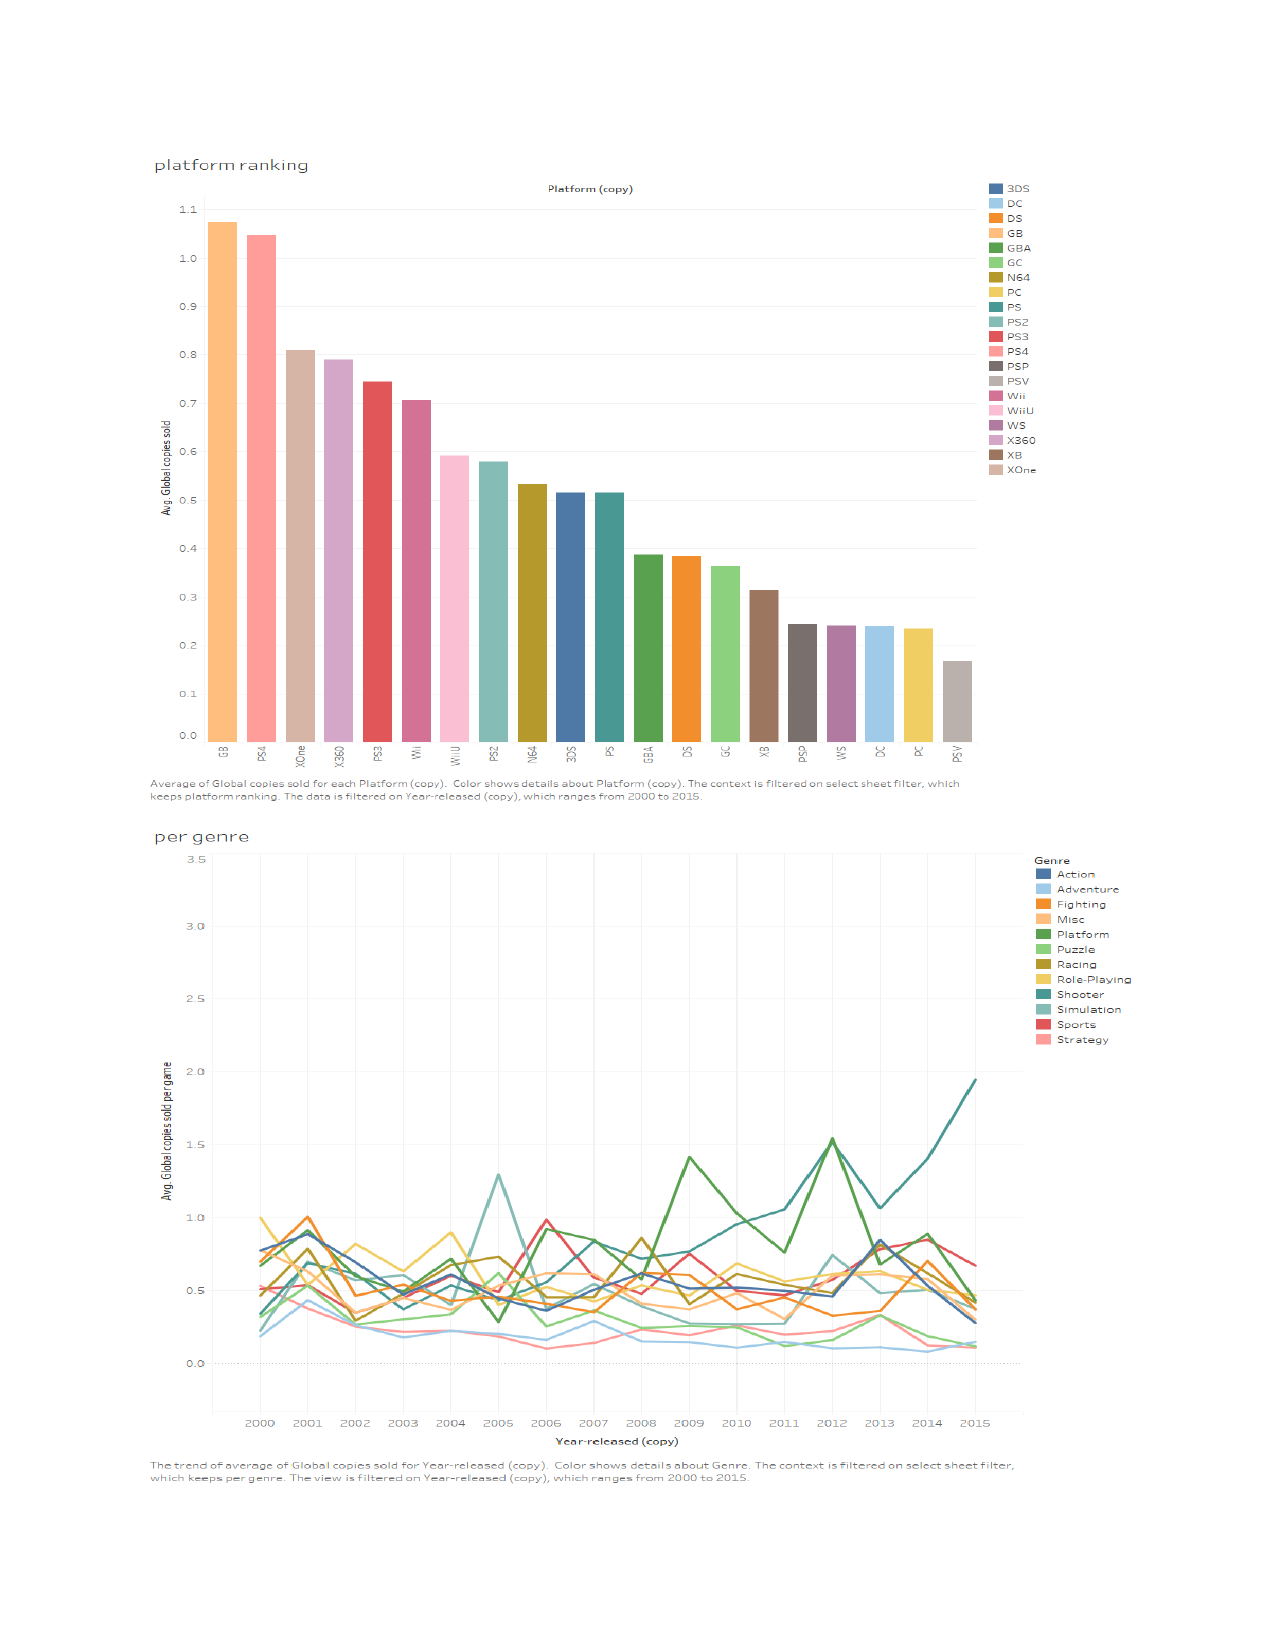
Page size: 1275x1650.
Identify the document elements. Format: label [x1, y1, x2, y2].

picture [150, 150, 1121, 802]
picture [150, 820, 1182, 1484]
